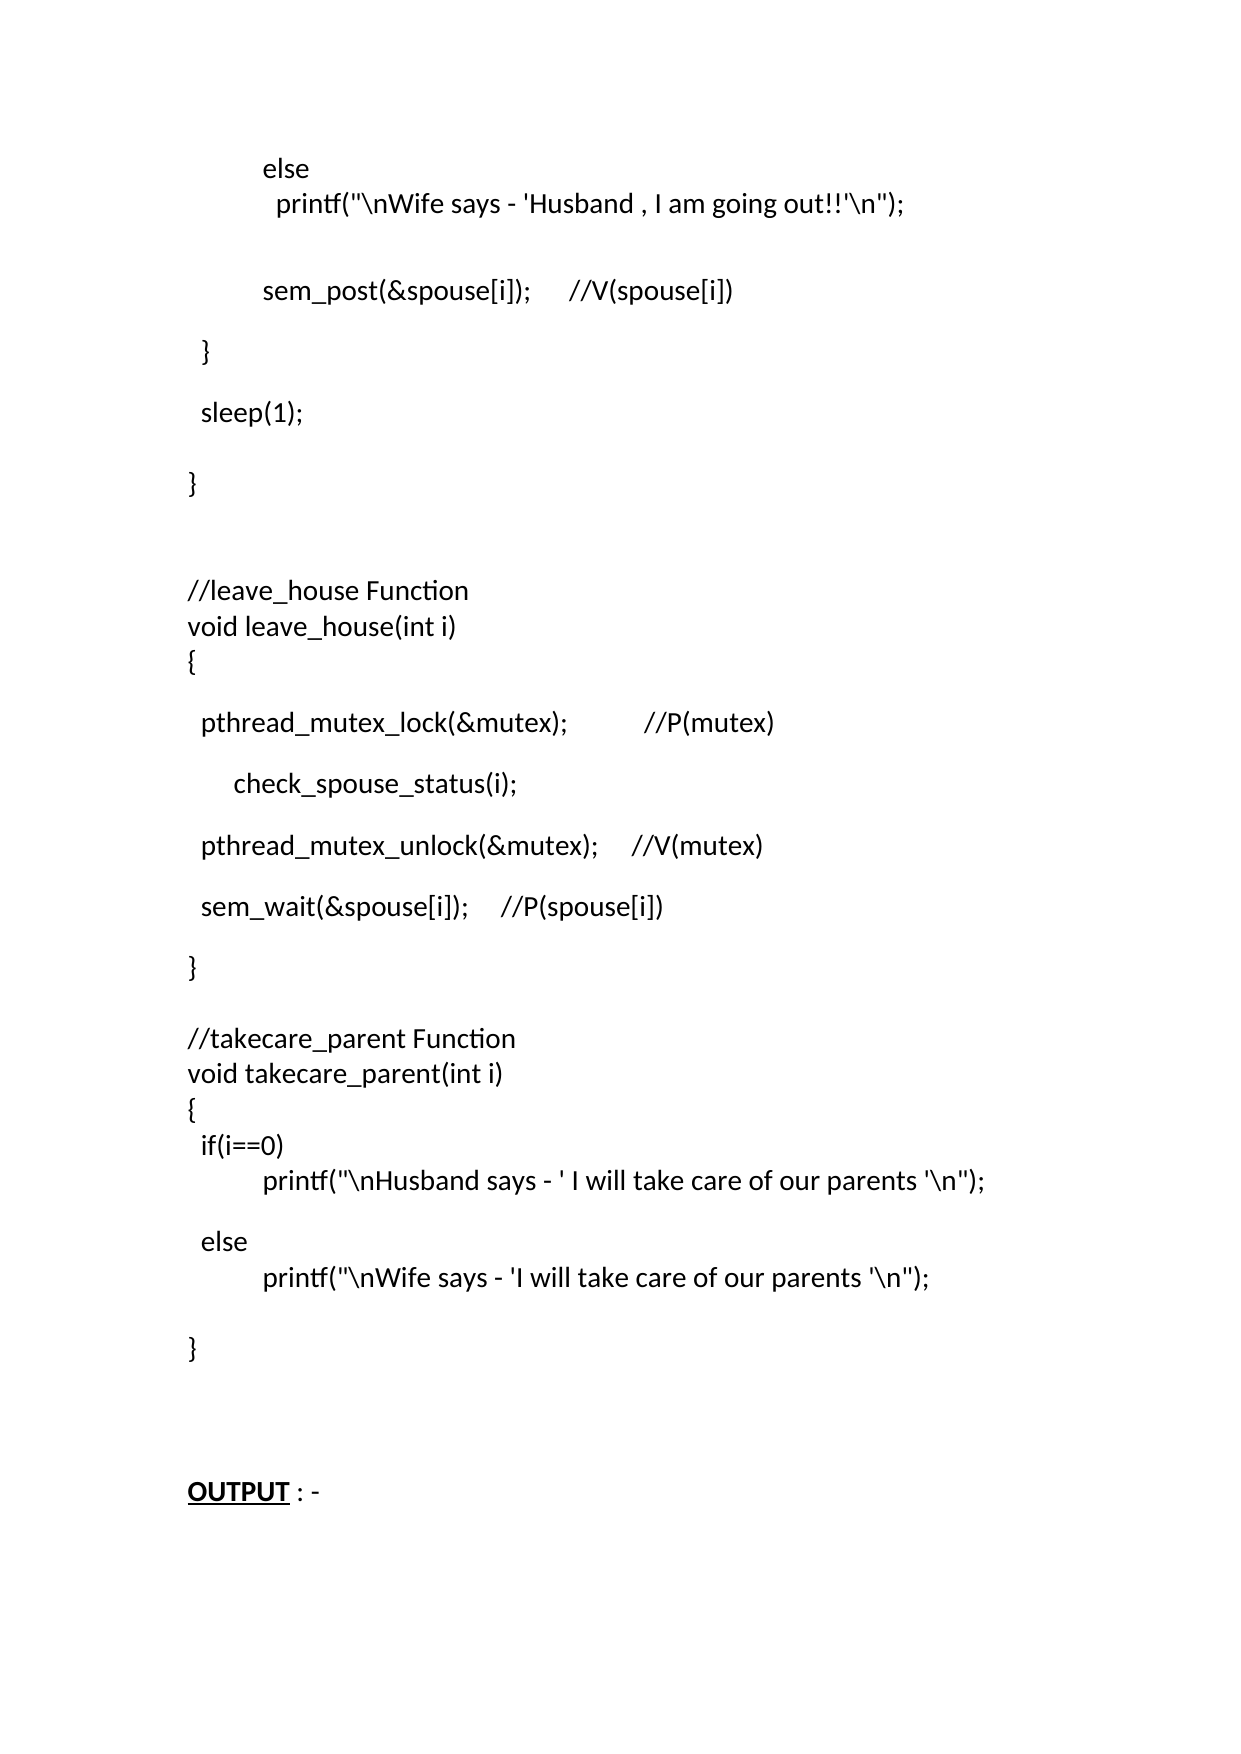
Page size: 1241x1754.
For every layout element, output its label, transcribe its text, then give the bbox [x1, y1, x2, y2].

list void takecare_parent(int i) [187, 1056, 1053, 1091]
list void leave_house(int i) [187, 608, 1053, 643]
list else [187, 150, 1053, 186]
list { [187, 1091, 1053, 1127]
list sleep(1); [187, 394, 1053, 430]
list } [187, 1330, 1053, 1366]
list } [187, 333, 1053, 369]
list //leave_house Function [187, 572, 1053, 608]
list } [187, 949, 1053, 984]
list sem_wait(&spouse[i]); //P(spouse[i]) [187, 888, 1053, 923]
list check_spouse_status(i); [187, 766, 1053, 801]
list //takecare_parent Function [187, 1020, 1053, 1056]
list sem_post(&spouse[i]); //V(spouse[i]) [187, 272, 1053, 308]
list printf("\nWife says - 'Husband , I am going out!!'\n"); [187, 186, 1053, 221]
list pthread_mutex_unlock(&mutex); //V(mutex) [187, 827, 1053, 862]
list else [187, 1223, 1053, 1259]
list printf("\nWife says - 'I will take care of our parents '\n"); [187, 1259, 1053, 1295]
list { [187, 643, 1053, 679]
list if(i==0) [187, 1127, 1053, 1162]
list pthread_mutex_lock(&mutex); //P(mutex) [187, 704, 1053, 740]
list } [187, 465, 1053, 501]
list printf("\nHusband says - ' I will take care of our parents '\n"); [187, 1162, 1053, 1198]
list OUTPUT : - [187, 1473, 1053, 1508]
